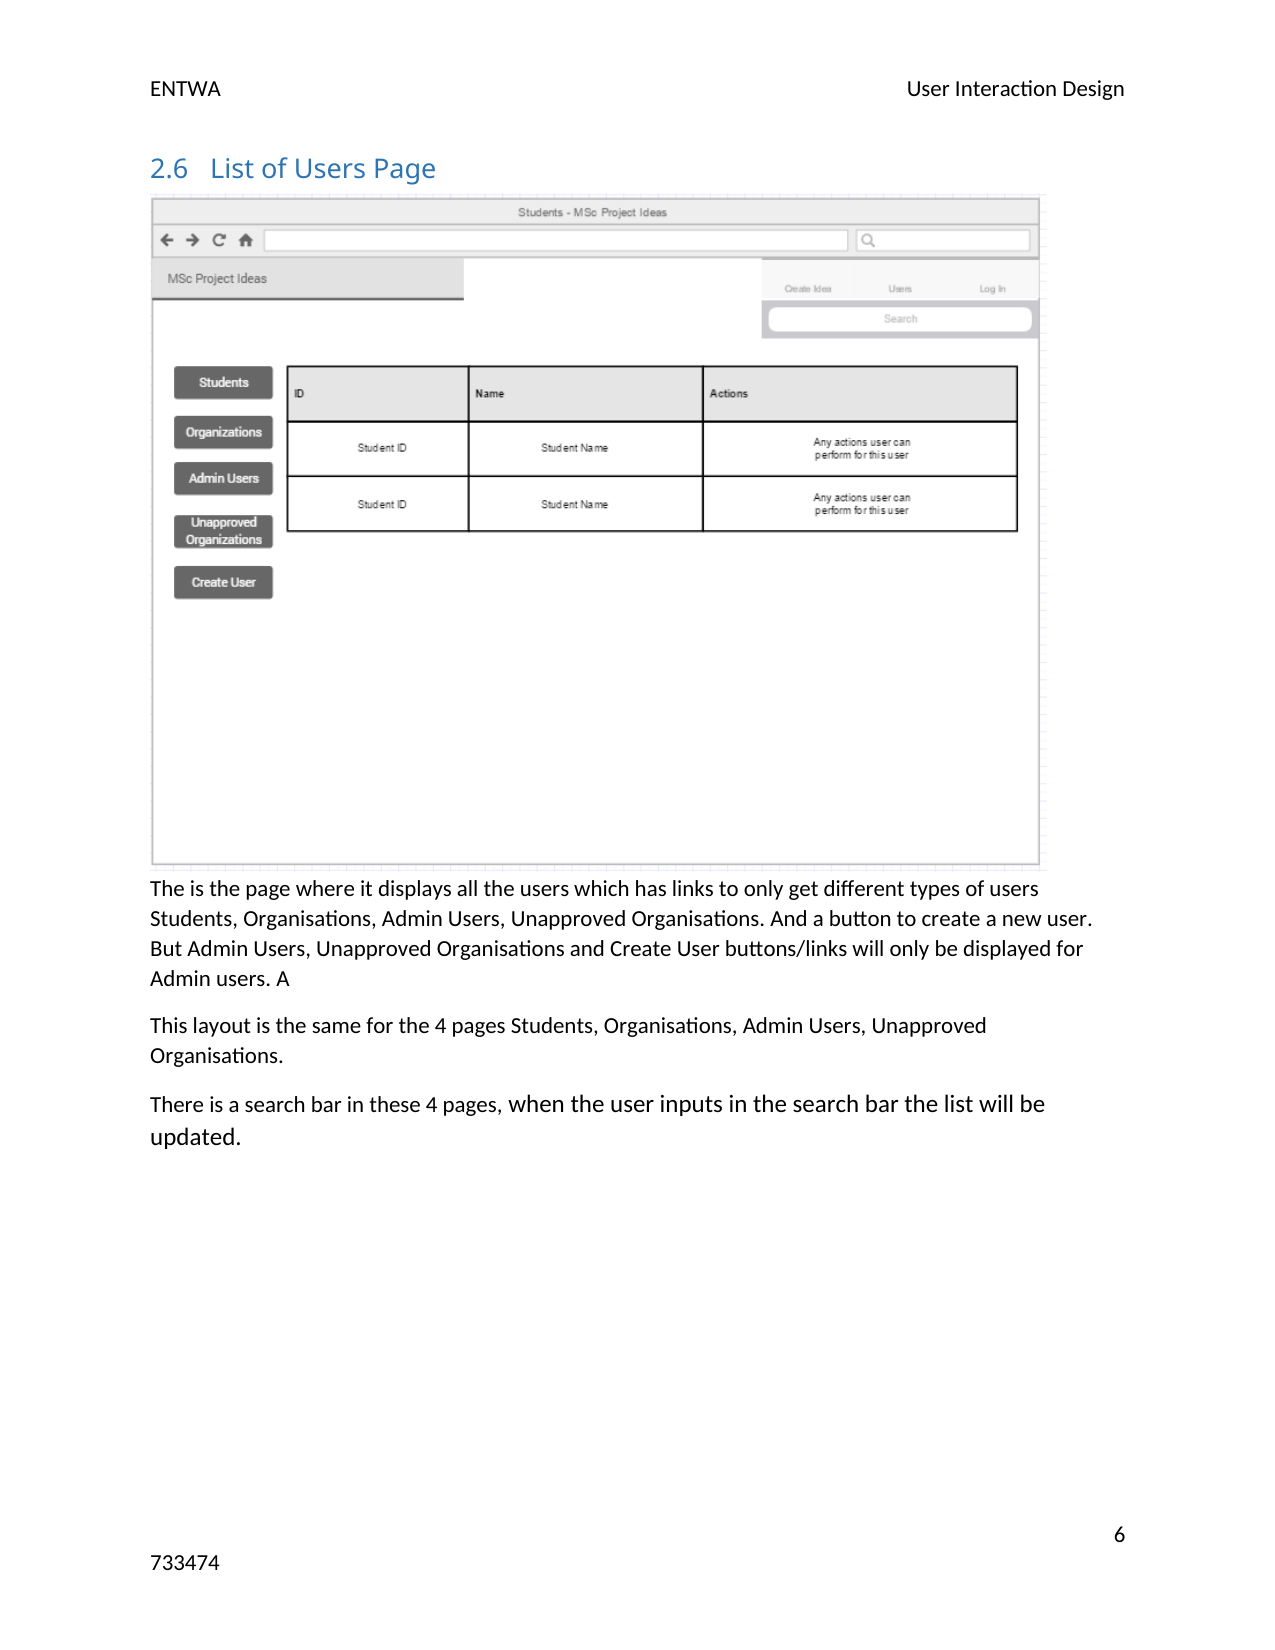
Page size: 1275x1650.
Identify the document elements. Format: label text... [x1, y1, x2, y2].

picture [150, 193, 1047, 872]
text There is a search bar in these 4 pages, when the user inputs in the search bar the list will be updated. [150, 1088, 1125, 1152]
subtitle List of Users Page [150, 150, 1125, 187]
text This layout is the same for the 4 pages Students, Organisations, Admin Users, Unapproved Organisations. [150, 1011, 1125, 1070]
text The is the page where it displays all the users which has links to only get different types of users Students, Organisations, Admin Users, Unapproved Organisations. And a button to create a new user. But Admin Users, Unapproved Organisations and Create User buttons/links will only be displayed for Admin users. A [150, 874, 1125, 993]
